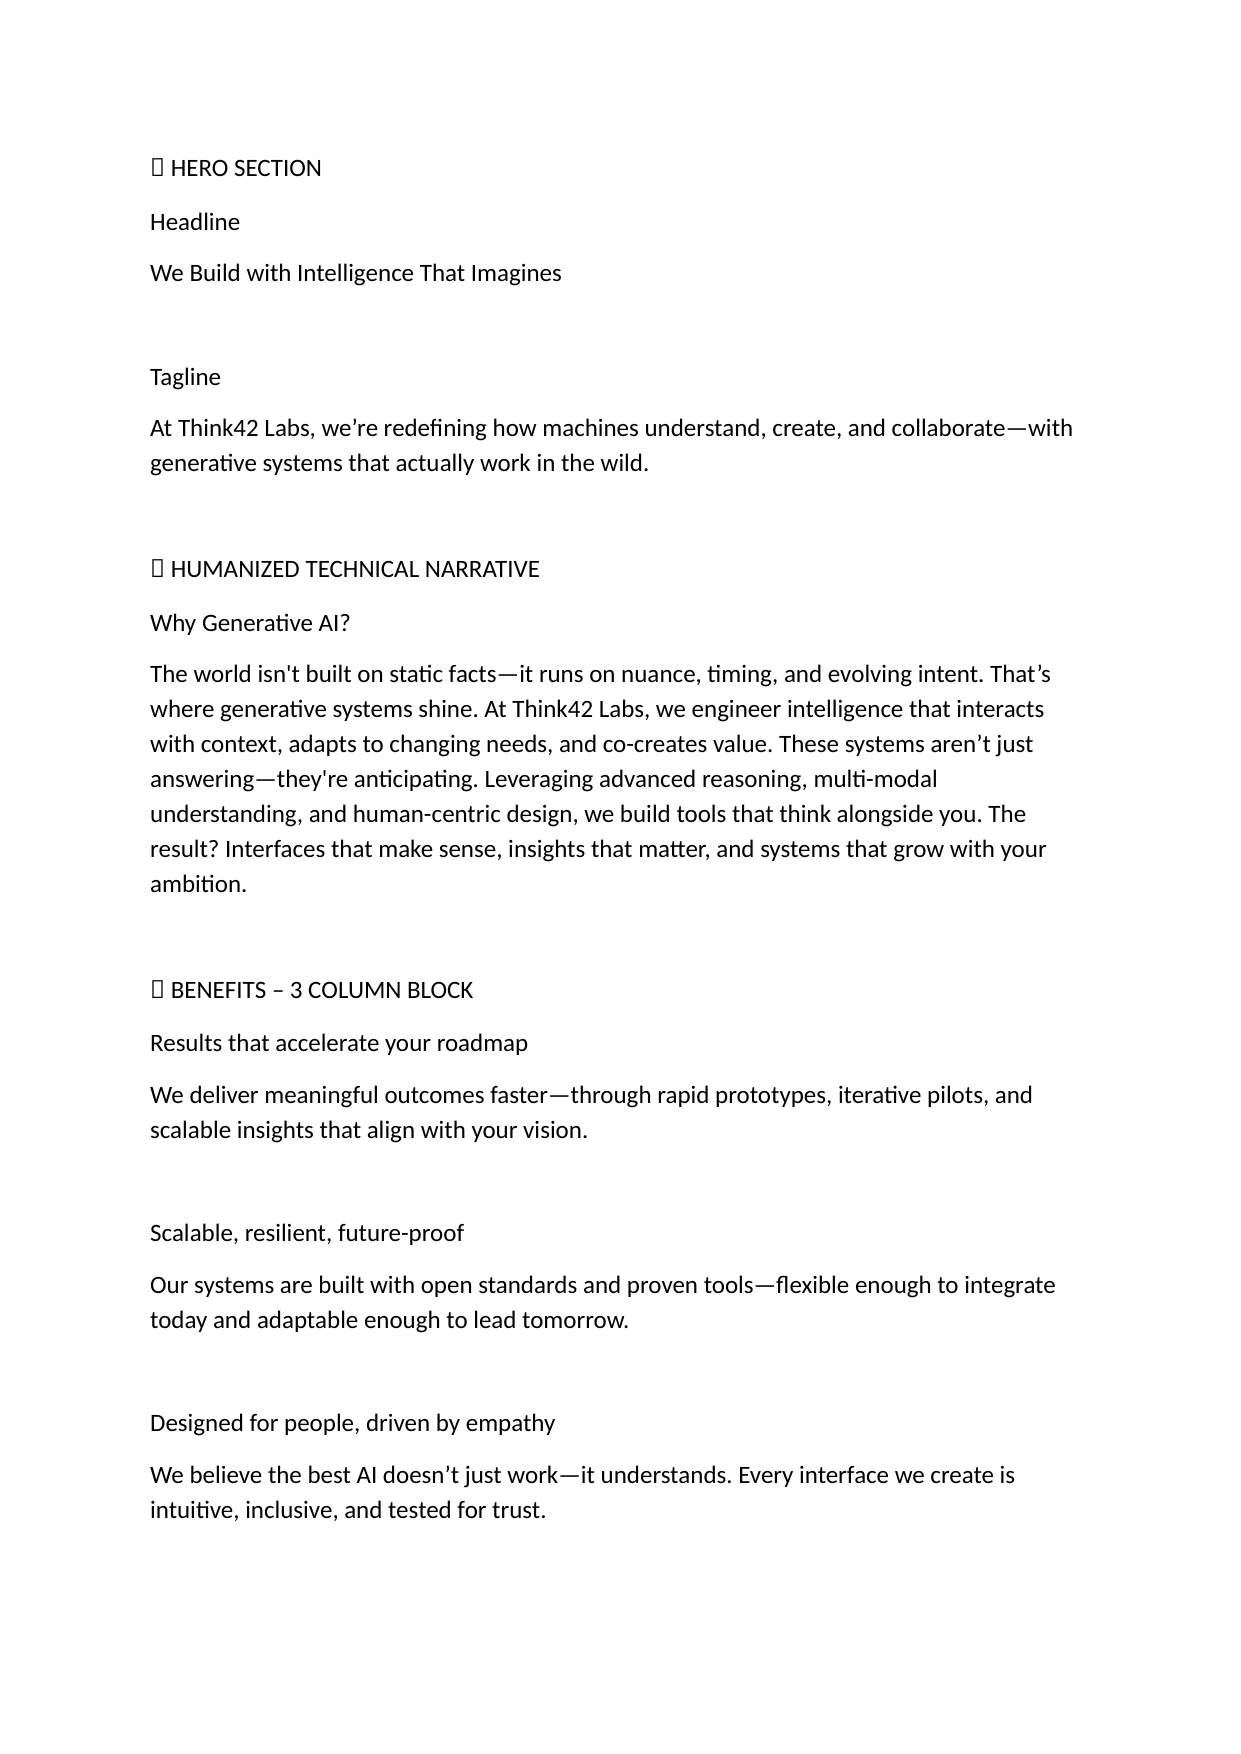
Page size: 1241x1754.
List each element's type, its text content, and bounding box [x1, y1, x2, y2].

text We Build with Intelligence That Imagines [150, 257, 1090, 288]
text Our systems are built with open standards and proven tools—flexible enough to integrate today and adaptable enough to lead tomorrow. [150, 1269, 1090, 1335]
text Why Generative AI? [150, 607, 1090, 637]
text Designed for people, driven by empathy [150, 1407, 1090, 1438]
text We believe the best AI doesn’t just work—it understands. Every interface we create is intuitive, inclusive, and tested for trust. [150, 1459, 1090, 1525]
text Headline [150, 206, 1090, 236]
text At Think42 Labs, we’re redefining how machines understand, create, and collaborate—with generative systems that actually work in the wild. [150, 412, 1090, 478]
text Results that accelerate your roadmap [150, 1027, 1090, 1058]
text The world isn't built on static facts—it runs on nuance, timing, and evolving intent. That’s where generative systems shine. At Think42 Labs, we engineer intelligence that interacts with context, adapts to changing needs, and co-creates value. These systems aren’t just answering—they're anticipating. Leveraging advanced reasoning, multi-modal understanding, and human-centric design, we build tools that think alongside you. The result? Interfaces that make sense, insights that matter, and systems that grow with your ambition. [150, 658, 1090, 899]
text We deliver meaningful outcomes faster—through rapid prototypes, iterative pilots, and scalable insights that align with your vision. [150, 1079, 1090, 1145]
text 🔷 HUMANIZED TECHNICAL NARRATIVE [150, 551, 1090, 585]
text 🔷 BENEFITS – 3 COLUMN BLOCK [150, 972, 1090, 1006]
text Scalable, resilient, future-proof [150, 1217, 1090, 1248]
text 🔷 HERO SECTION [150, 150, 1090, 184]
text Tagline [150, 361, 1090, 391]
